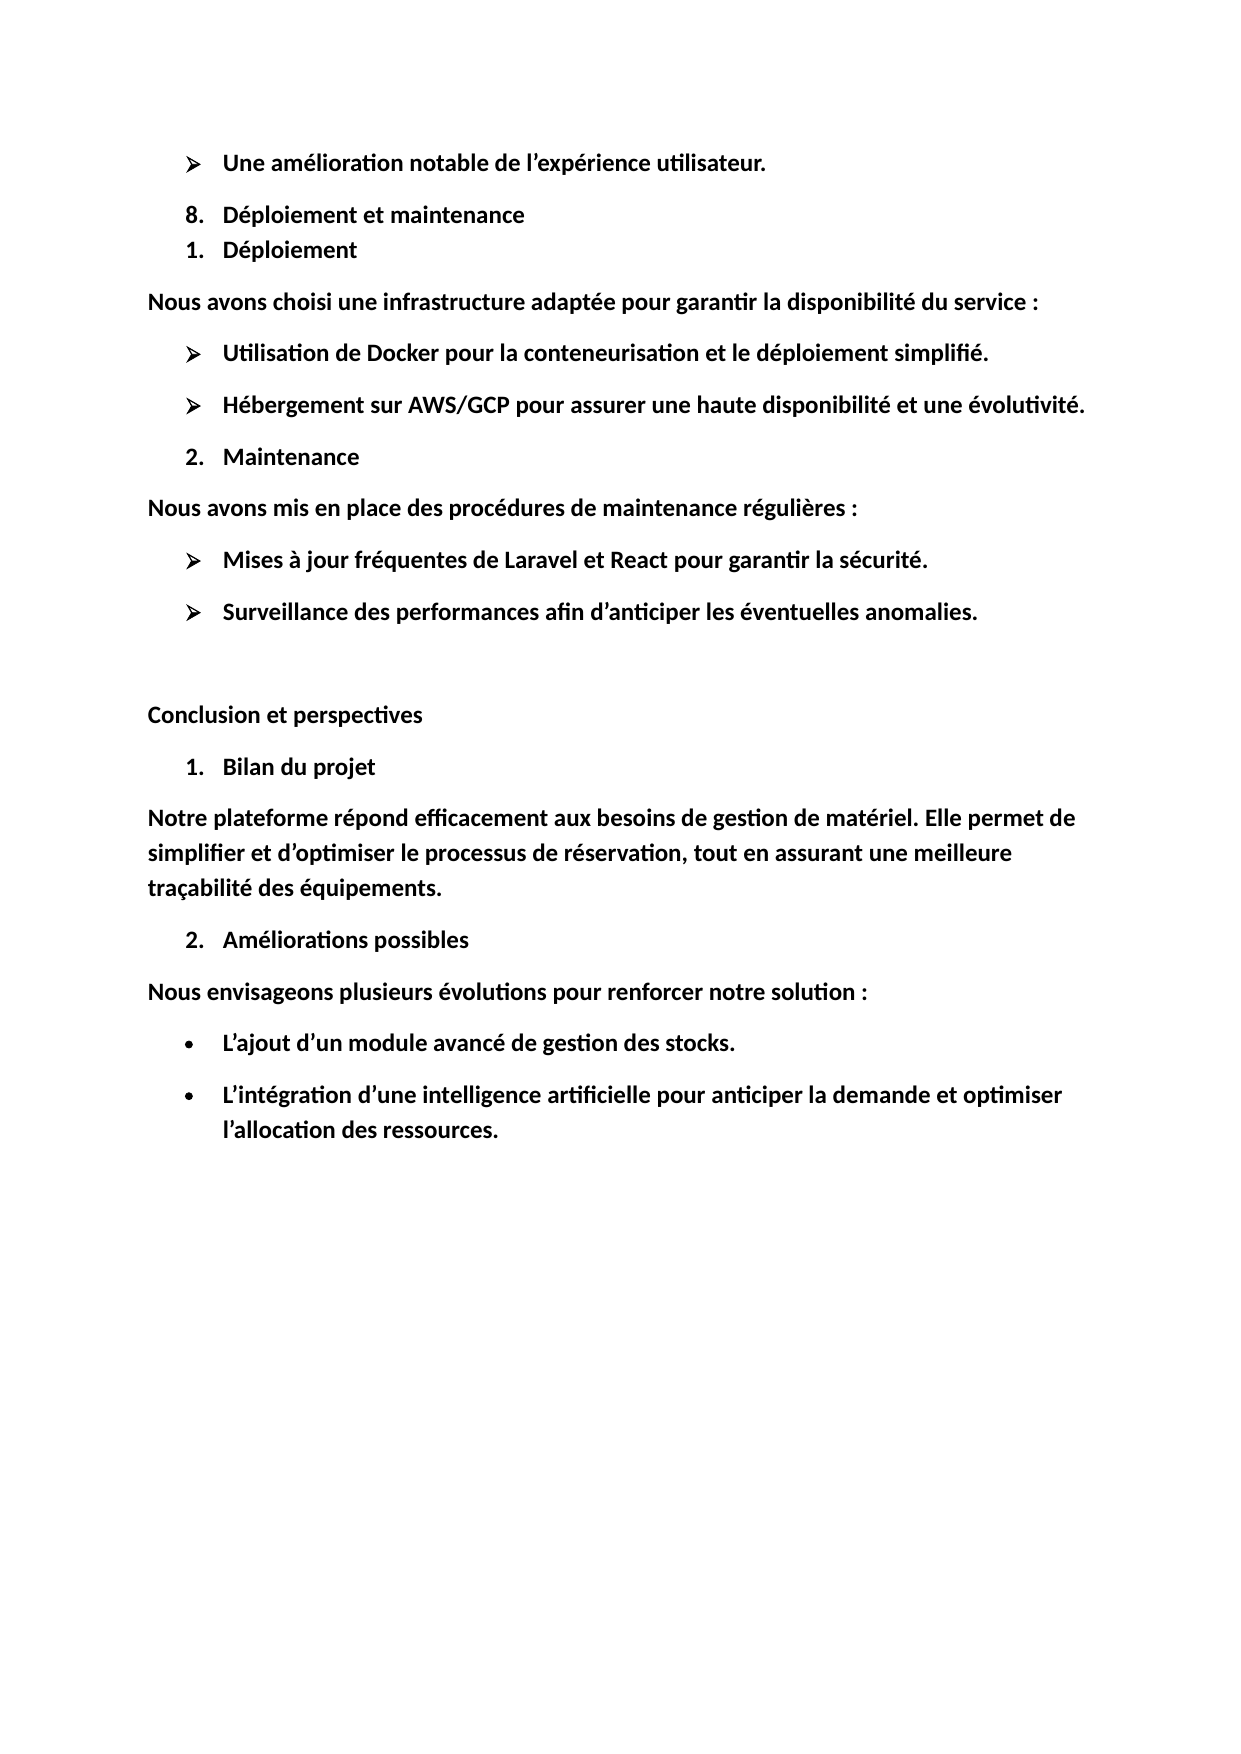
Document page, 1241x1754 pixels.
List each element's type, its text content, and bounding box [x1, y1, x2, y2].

text Nous avons choisi une infrastructure adaptée pour garantir la disponibilité du service : [148, 286, 1093, 316]
text Nous avons mis en place des procédures de maintenance régulières : [148, 493, 1093, 523]
list Maintenance [185, 441, 1093, 471]
list Déploiement [185, 234, 1093, 265]
text Nous envisageons plusieurs évolutions pour renforcer notre solution : [148, 976, 1093, 1006]
list Utilisation de Docker pour la conteneurisation et le déploiement simplifié. [185, 338, 1093, 368]
list Déploiement et maintenance [185, 199, 1093, 230]
list Bilan du projet [185, 751, 1093, 781]
list Hébergement sur AWS/GCP pour assurer une haute disponibilité et une évolutivité. [185, 389, 1093, 420]
text Notre plateforme répond efficacement aux besoins de gestion de matériel. Elle permet de simplifier et d’optimiser le processus de réservation, tout en assurant une meilleure traçabilité des équipements. [148, 803, 1093, 903]
list Mises à jour fréquentes de Laravel et React pour garantir la sécurité. [185, 544, 1093, 575]
list L’ajout d’un module avancé de gestion des stocks. [185, 1028, 1093, 1058]
list Une amélioration notable de l’expérience utilisateur. [185, 148, 1093, 178]
list Surveillance des performances afin d’anticiper les éventuelles anomalies. [185, 596, 1093, 626]
list L’intégration d’une intelligence artificielle pour anticiper la demande et optimiser l’allocation des ressources. [185, 1079, 1093, 1145]
list Améliorations possibles [185, 924, 1093, 955]
text Conclusion et perspectives [148, 699, 1093, 730]
